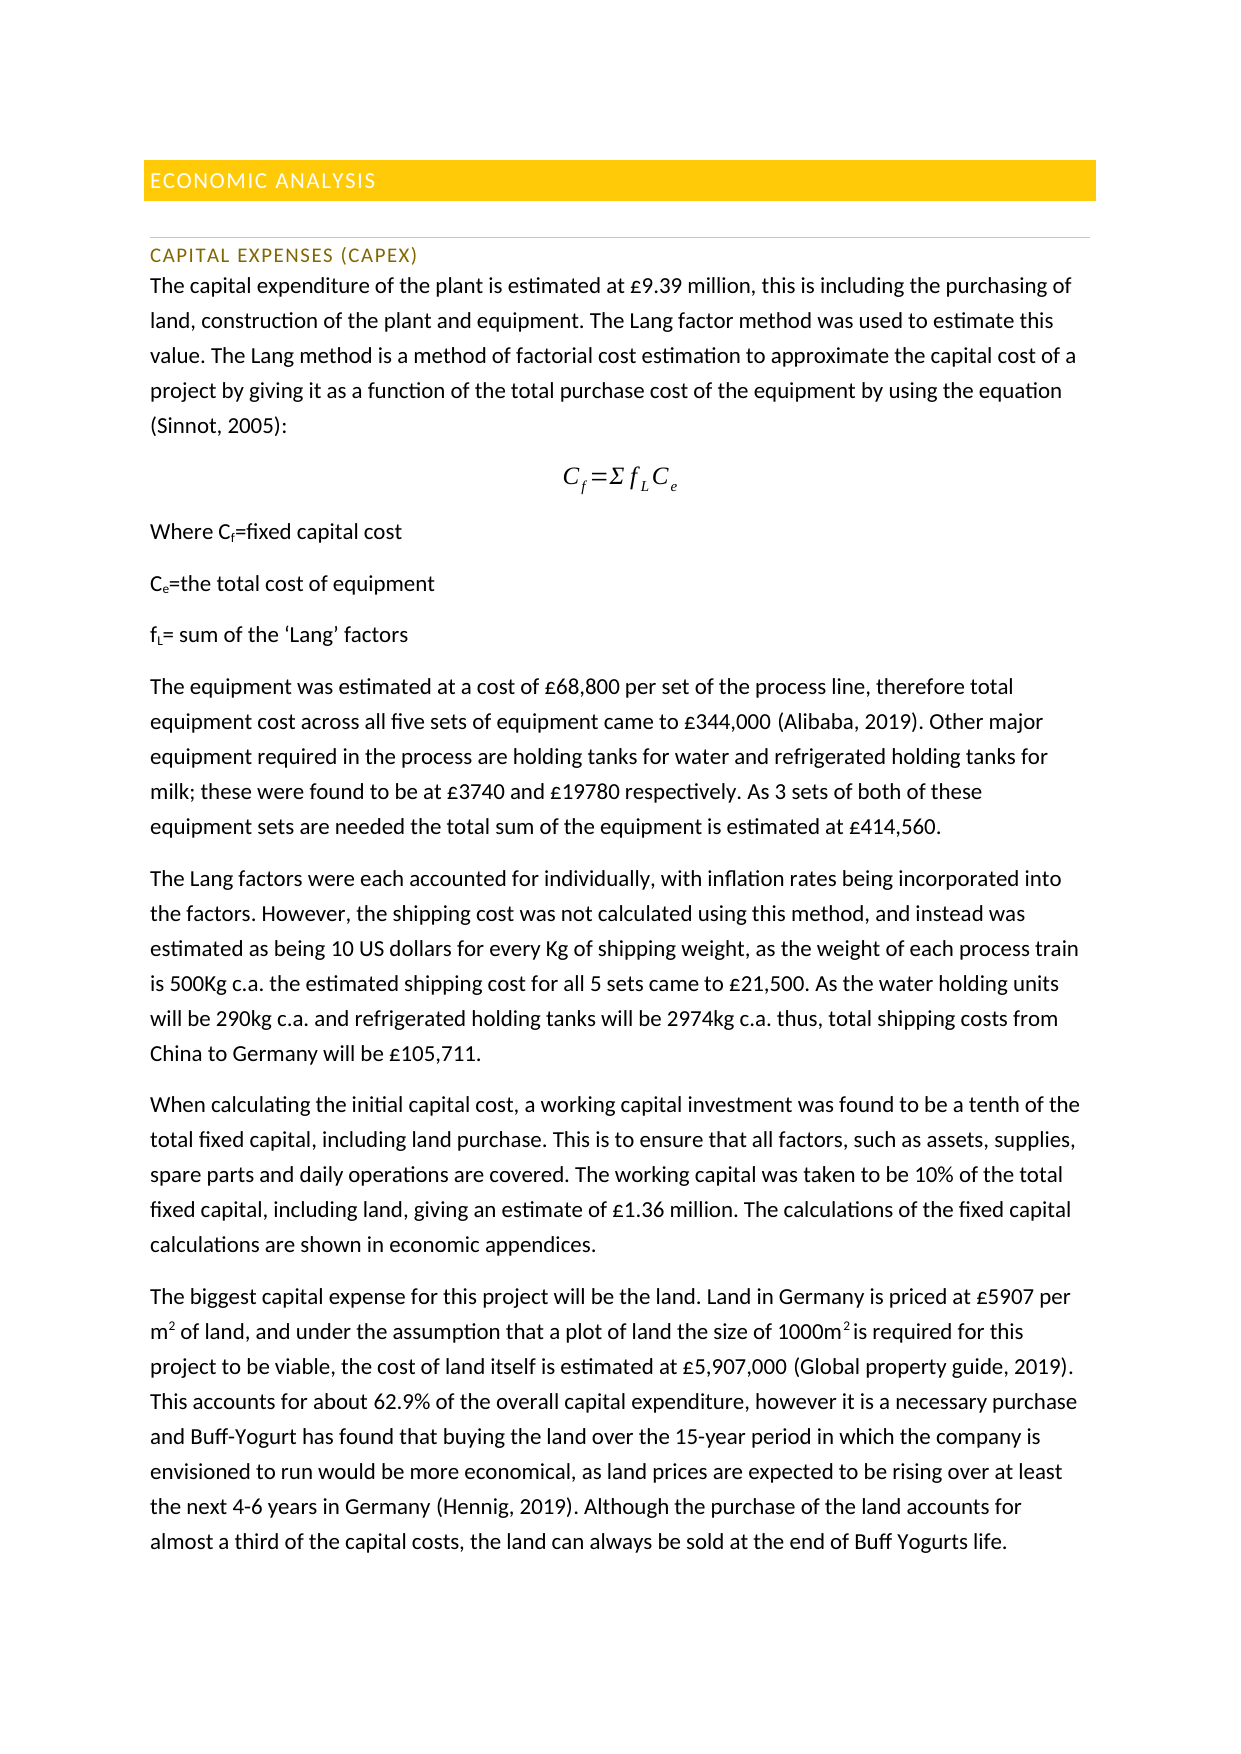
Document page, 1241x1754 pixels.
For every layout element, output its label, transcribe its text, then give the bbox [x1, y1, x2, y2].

subtitle Capital expenses (CAPEx) [150, 238, 1090, 267]
text Where Cf=fixed capital cost [150, 517, 1090, 545]
subtitle Economic Analysis [150, 167, 1090, 195]
text The biggest capital expense for this project will be the land. Land in Germany is priced at £5907 per m2 of land, and under the assumption that a plot of land the size of 1000m2 is required for this project to be viable, the cost of land itself is estimated at £5,907,000. This accounts for about 62.9% of the overall capital expenditure, however it is a necessary purchase and Buff-Yogurt has found that buying the land over the 15-year period in which the company is envisioned to run would be more economical, as land prices are expected to be rising over at least the next 4-6 years in Germany. Although the purchase of the land accounts for almost a third of the capital costs, the land can always be sold at the end of Buff Yogurts life. [150, 1282, 1090, 1555]
text The capital expenditure of the plant is estimated at £9.39 million, this is including the purchasing of land, construction of the plant and equipment. The Lang factor method was used to estimate this value. The Lang method is a method of factorial cost estimation to approximate the capital cost of a project by giving it as a function of the total purchase cost of the equipment by using the equation: [150, 271, 1090, 439]
text The equipment was estimated at a cost of £68,800 per set of the process line, therefore total equipment cost across all five sets of equipment came to £344,000. Other major equipment required in the process are holding tanks for water and refrigerated holding tanks for milk; these were found to be at £3740 and £19780 respectively. As 3 sets of both of these equipment sets are needed the total sum of the equipment is estimated at £414,560. [150, 672, 1090, 840]
text fL= sum of the ‘Lang’ factors [150, 621, 1090, 649]
text Ce=the total cost of equipment [150, 569, 1090, 597]
text When calculating the initial capital cost, a working capital investment was found to be a tenth of the total fixed capital, including land purchase. This is to ensure that all factors, such as assets, supplies, spare parts and daily operations are covered. The working capital was taken to be 10% of the total fixed capital, including land, giving an estimate of £1.36 million. The calculations of the fixed capital calculations are shown in economic appendices. [150, 1091, 1090, 1259]
text The Lang factors were each accounted for individually, with inflation rates being incorporated into the factors. However, the shipping cost was not calculated using this method, and instead was estimated as being 10 US dollars for every Kg of shipping weight, as the weight of each process train is 500Kg c.a. the estimated shipping cost for all 5 sets came to £21,500. As the water holding units will be 290kg c.a. and refrigerated holding tanks will be 2974kg c.a. thus, total shipping costs from China to Germany will be £105,711. [150, 864, 1090, 1067]
